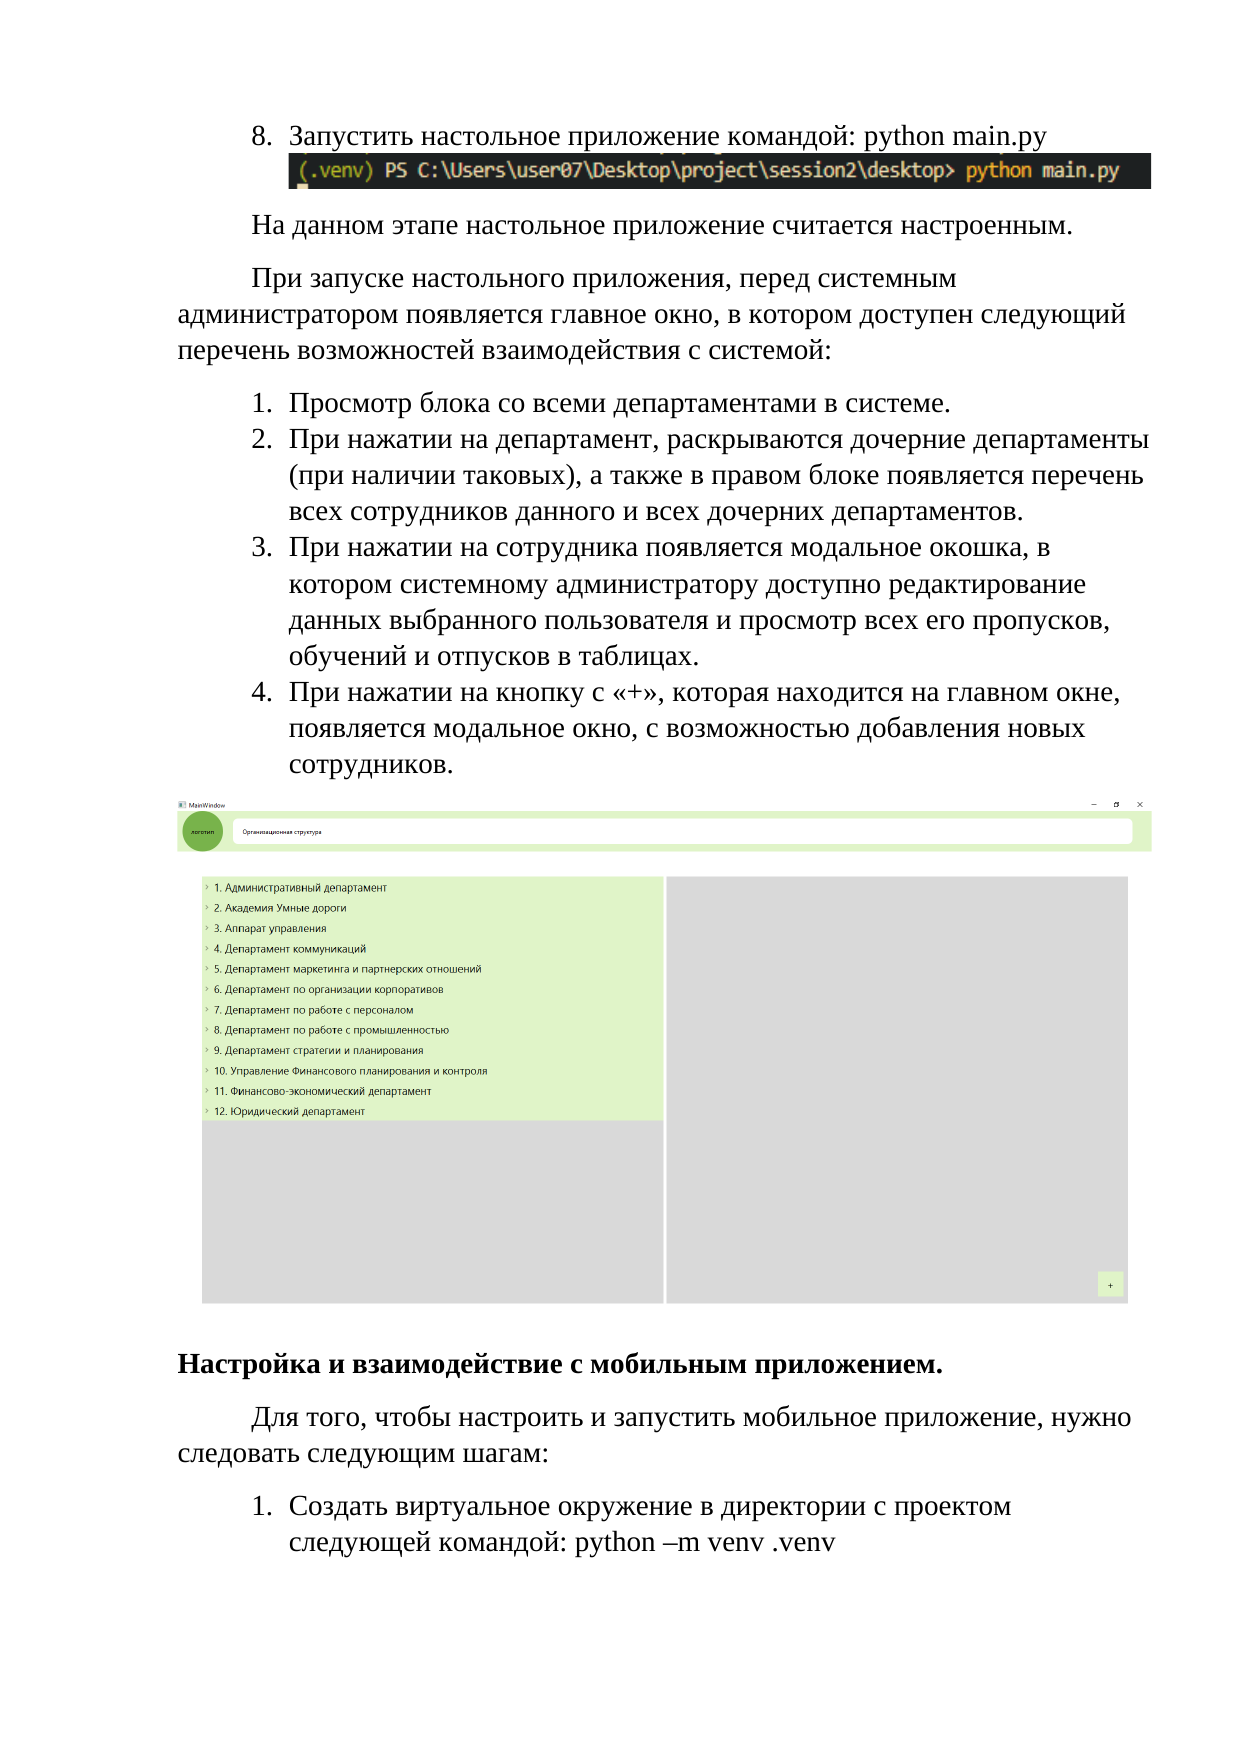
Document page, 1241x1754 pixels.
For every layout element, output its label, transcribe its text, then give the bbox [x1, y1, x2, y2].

picture [177, 799, 1152, 1328]
text При запуске настольного приложения, перед системным администратором появляется главное окно, в котором доступен следующий перечень возможностей взаимодействия с системой: [177, 260, 1152, 366]
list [251, 1488, 1152, 1558]
list При нажатии на сотрудника появляется модальное окошка, в котором системному администратору доступно редактирование данных выбранного пользователя и просмотр всех его пропусков, обучений и отпусков в таблицах. [251, 529, 1152, 672]
list При нажатии на кнопку с «+», которая находится на главном окне, появляется модальное окно, с возможностью добавления новых сотрудников. [251, 674, 1152, 780]
list При нажатии на департамент, раскрываются дочерние департаменты (при наличии таковых), а также в правом блоке появляется перечень всех сотрудников данного и всех дочерних департаментов. [251, 421, 1152, 527]
text На данном этапе настольное приложение считается настроенным. [251, 207, 1152, 241]
list Просмотр блока со всеми департаментами в системе. [251, 385, 1152, 418]
text Для того, чтобы настроить и запустить мобильное приложение, нужно следовать следующим шагам: [177, 1399, 1152, 1469]
picture [288, 153, 1152, 189]
text Настройка и взаимодействие с мобильным приложением. [177, 1346, 1152, 1380]
